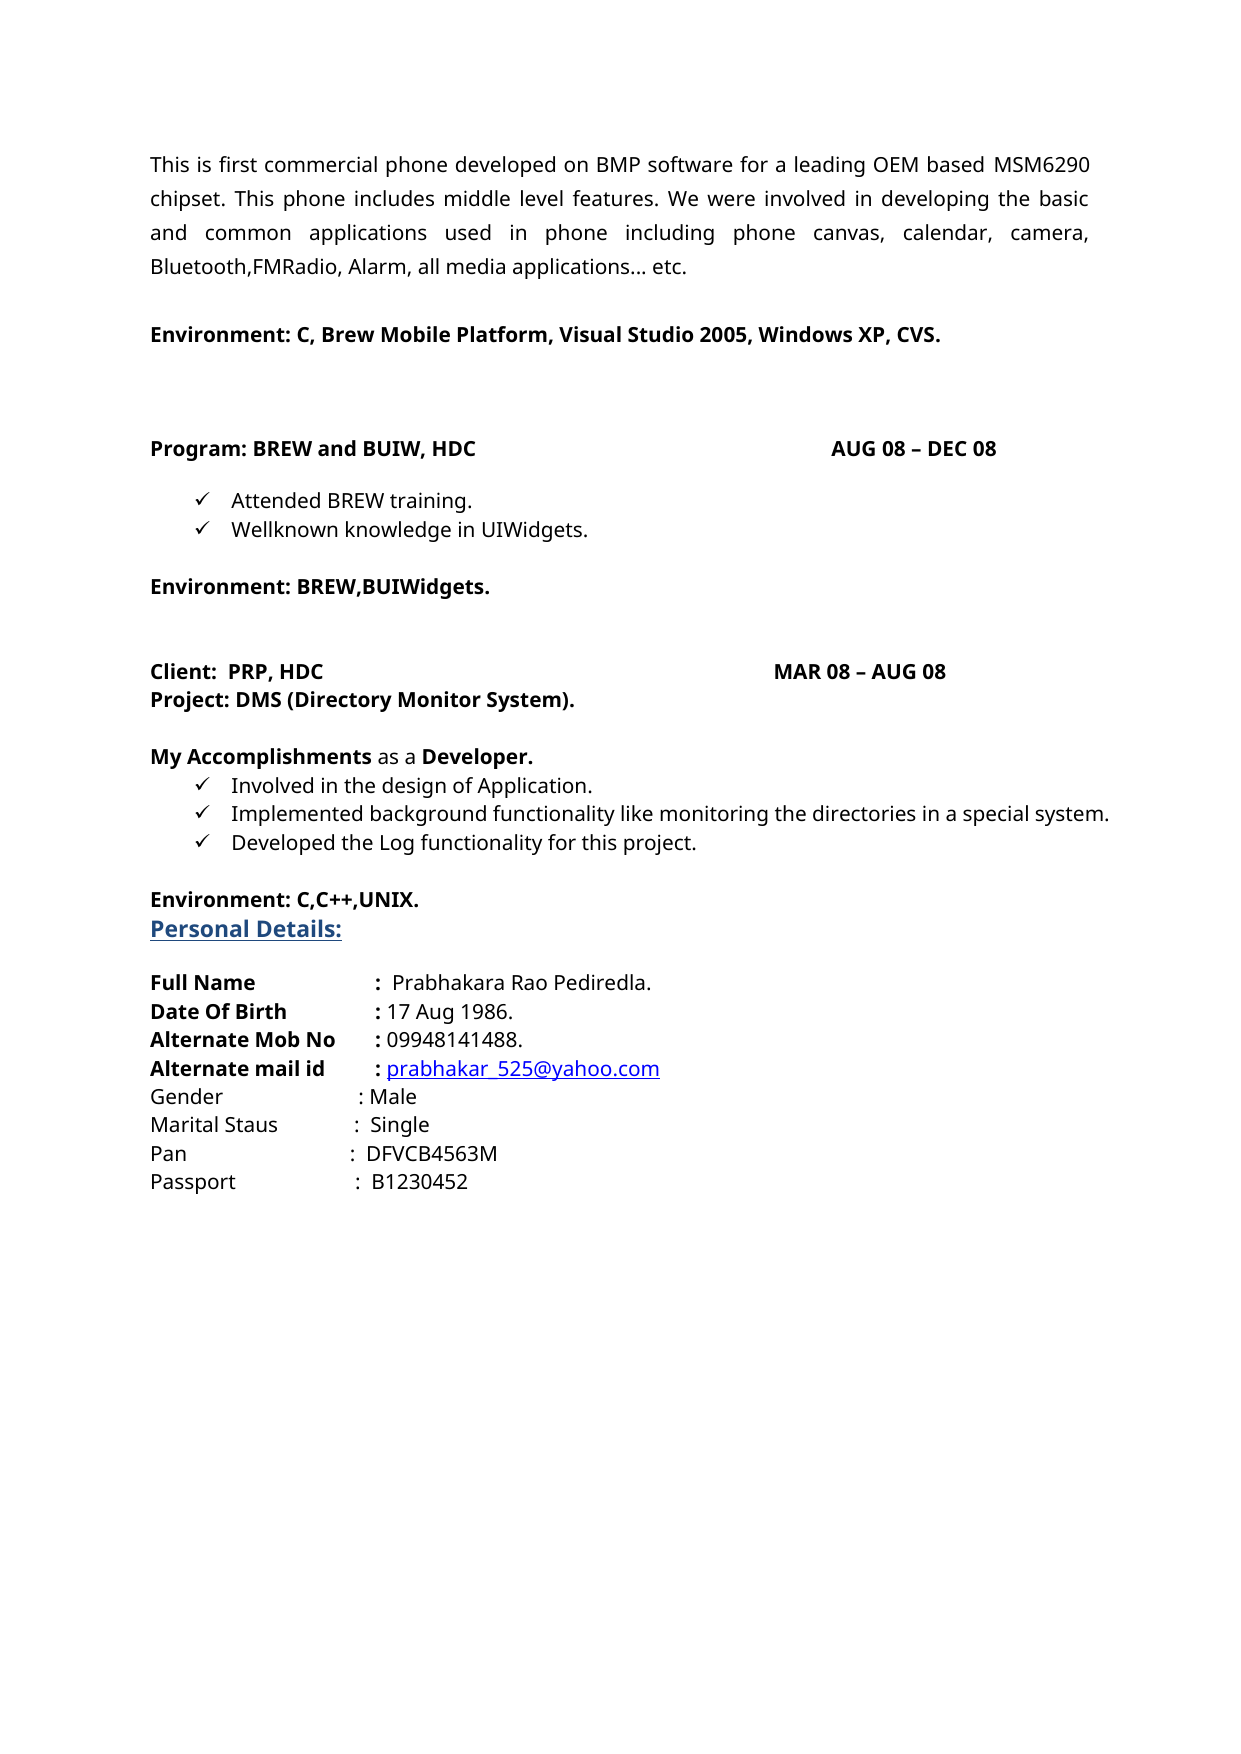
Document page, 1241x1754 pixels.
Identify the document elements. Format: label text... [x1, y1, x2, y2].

list Attended BREW training. [194, 487, 1174, 515]
subtitle Program: BREW and BUIW, HDC AUG 08 – DEC 08 [150, 434, 1087, 462]
text Alternate Mob No : 09948141488. [150, 1025, 1090, 1054]
text Environment: BREW,BUIWidgets. [150, 572, 1087, 600]
text Gender : Male [150, 1082, 1090, 1111]
text Marital Staus : Single [150, 1111, 1090, 1139]
subtitle Personal Details: [150, 913, 1090, 944]
text Alternate mail id : prabhakar_525@yahoo.com [150, 1054, 1090, 1082]
list Wellknown knowledge in UIWidgets. [194, 515, 1174, 543]
text This is first commercial phone developed on BMP software for a leading OEM based MSM6290 chipset. This phone includes middle level features. We were involved in developing the basic and common applications used in phone including phone canvas, calendar, camera, Bluetooth,FMRadio, Alarm, all media applications... etc. [150, 150, 1090, 281]
text Date Of Birth : 17 Aug 1986. [150, 997, 1090, 1025]
text Full Name : Prabhakara Rao Pediredla. [150, 968, 1090, 997]
list Involved in the design of Application. [194, 771, 1174, 799]
text Pan : DFVCB4563M [150, 1139, 1090, 1167]
text Project: DMS (Directory Monitor System). [150, 686, 1174, 714]
subtitle Client: PRP, HDC MAR 08 – AUG 08 [150, 657, 1087, 686]
text Passport : B1230452 [150, 1167, 1090, 1196]
list Implemented background functionality like monitoring the directories in a special system. [194, 799, 1174, 828]
text My Accomplishments as a Developer. [150, 742, 1174, 771]
text Environment: C,C++,UNIX. [150, 885, 1087, 913]
text Environment: C, Brew Mobile Platform, Visual Studio 2005, Windows XP, CVS. [150, 320, 1087, 349]
list Developed the Log functionality for this project. [194, 828, 1174, 856]
